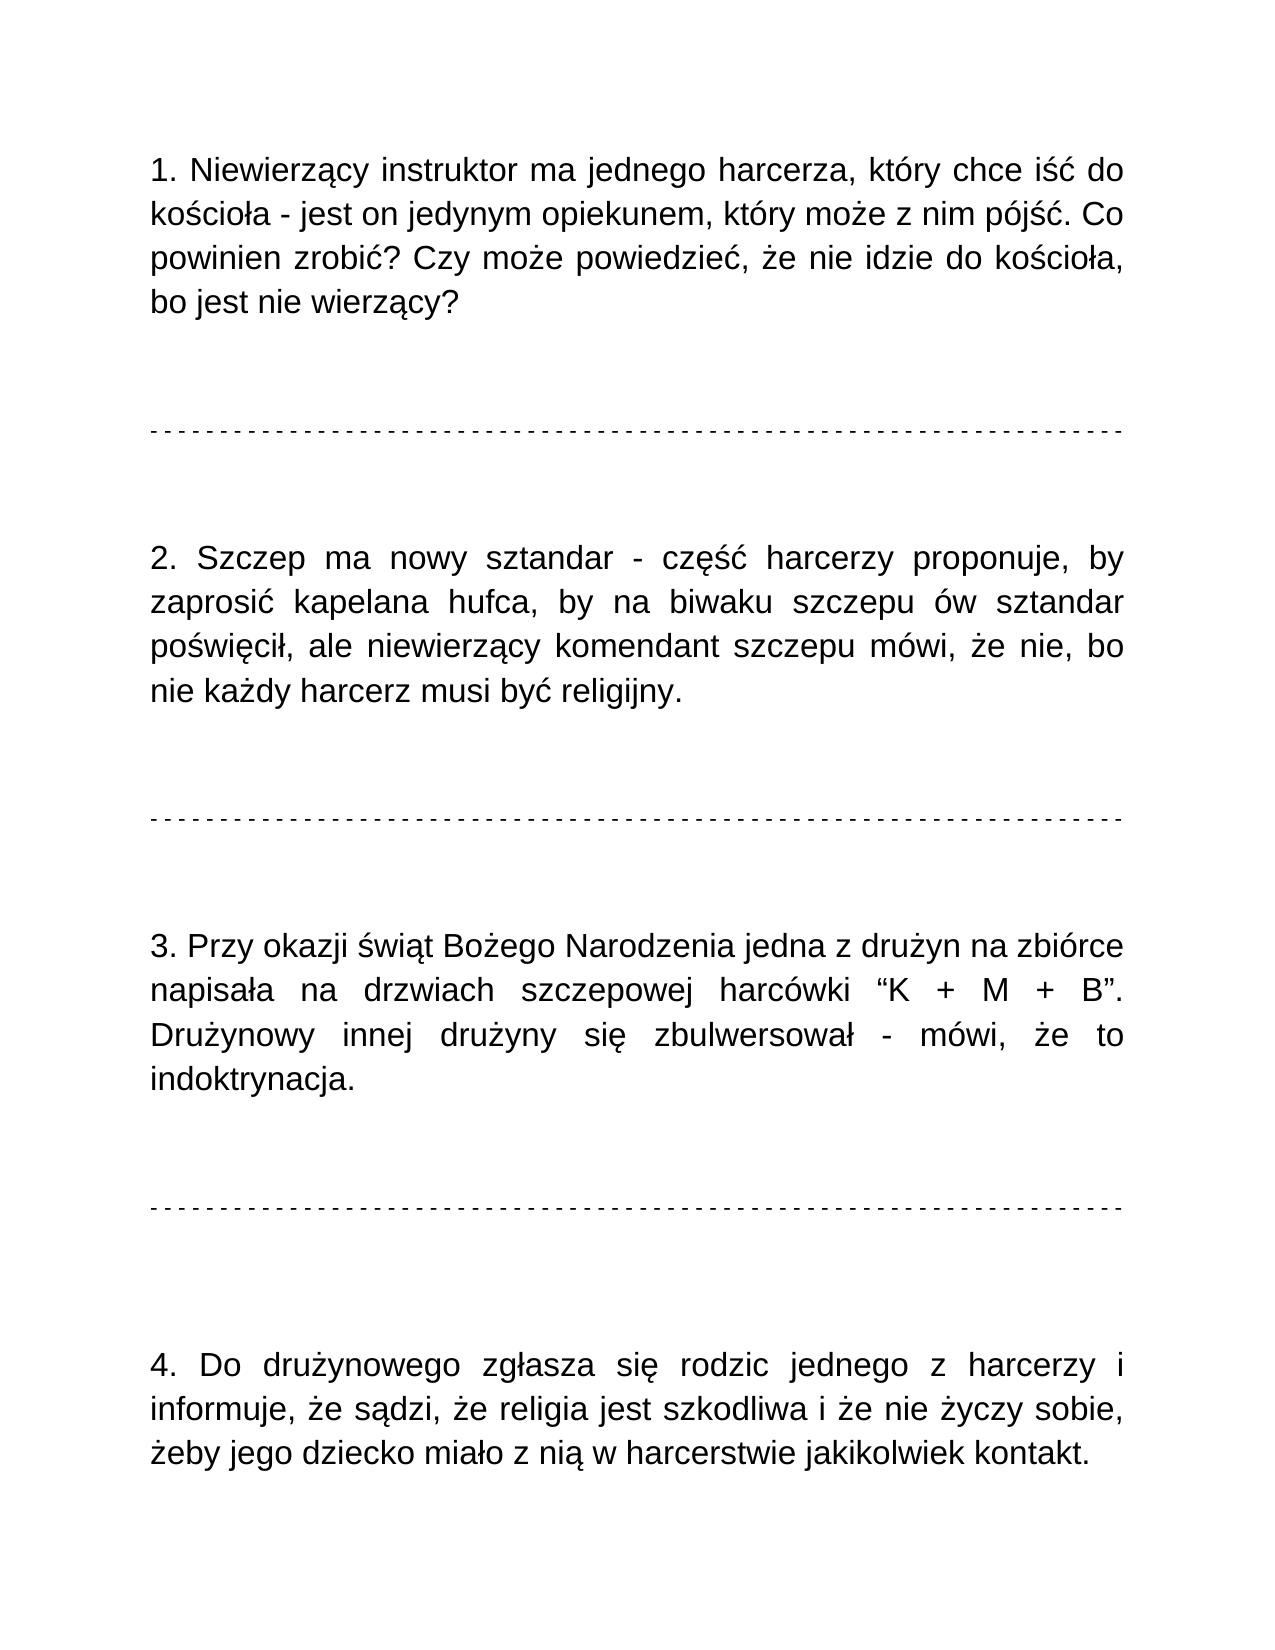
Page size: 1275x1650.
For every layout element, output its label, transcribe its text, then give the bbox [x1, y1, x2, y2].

text 1. Niewierzący instruktor ma jednego harcerza, który chce iść do kościoła - jest on jedynym opiekunem, który może z nim pójść. Co powinien zrobić? Czy może powiedzieć, że nie idzie do kościoła, bo jest nie wierzący? [150, 150, 1125, 321]
text - - - - - - - - - - - - - - - - - - - - - - - - - - - - - - - - - - - - - - - - - - - - - - - - - - - - - - - - - - - - - - - - - - - - - - [150, 1193, 1125, 1220]
text 4. Do drużynowego zgłasza się rodzic jednego z harcerzy i informuje, że sądzi, że religia jest szkodliwa i że nie życzy sobie, żeby jego dziecko miało z nią w harcerstwie jakikolwiek kontakt. [150, 1344, 1125, 1471]
text - - - - - - - - - - - - - - - - - - - - - - - - - - - - - - - - - - - - - - - - - - - - - - - - - - - - - - - - - - - - - - - - - - - - - - [150, 805, 1125, 832]
text - - - - - - - - - - - - - - - - - - - - - - - - - - - - - - - - - - - - - - - - - - - - - - - - - - - - - - - - - - - - - - - - - - - - - - [150, 417, 1125, 444]
text 2. Szczep ma nowy sztandar - część harcerzy proponuje, by zaprosić kapelana hufca, by na biwaku szczepu ów sztandar poświęcił, ale niewierzący komendant szczepu mówi, że nie, bo nie każdy harcerz musi być religijny. [150, 538, 1125, 709]
text 3. Przy okazji świąt Bożego Narodzenia jedna z drużyn na zbiórce napisała na drzwiach szczepowej harcówki “K + M + B”. Drużynowy innej drużyny się zbulwersował - mówi, że to indoktrynacja. [150, 926, 1125, 1097]
